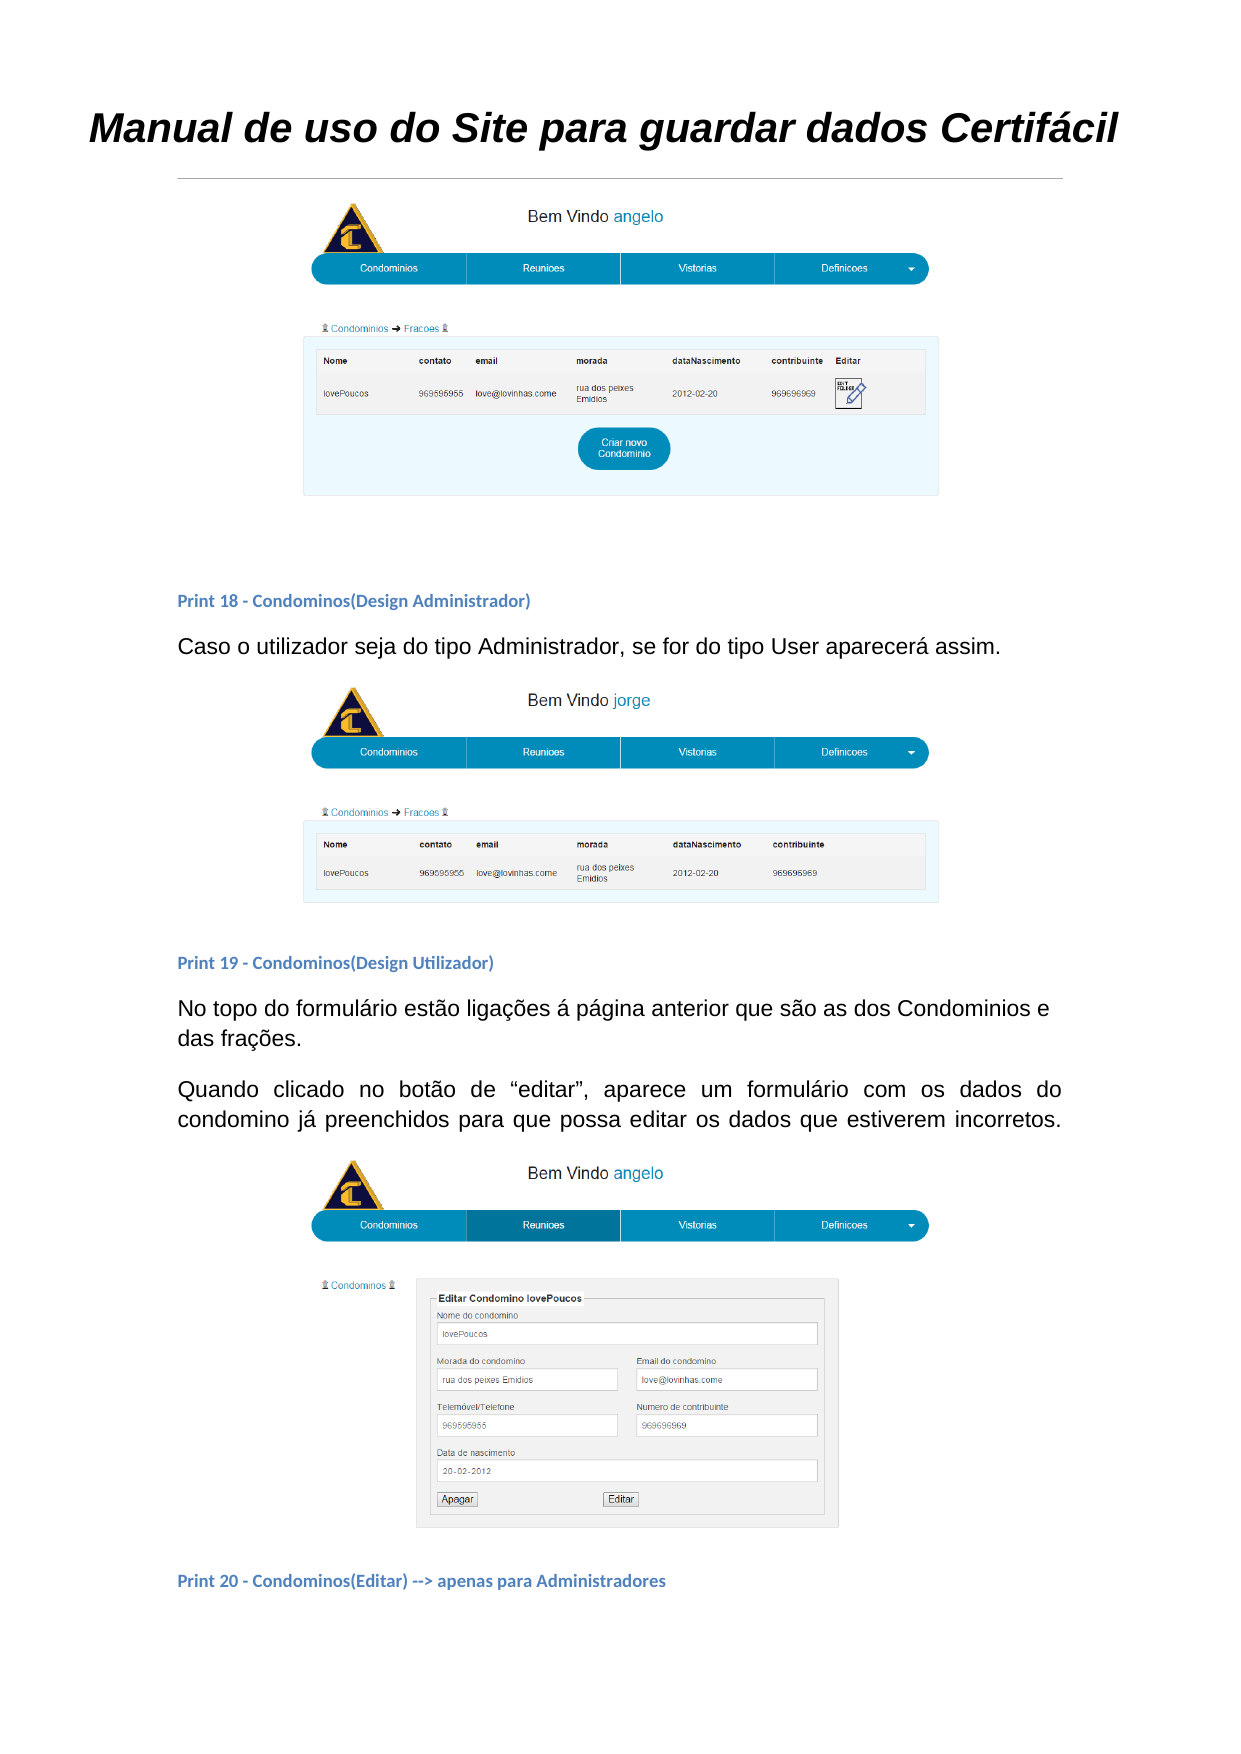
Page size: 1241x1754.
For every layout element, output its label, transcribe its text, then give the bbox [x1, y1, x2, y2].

picture [177, 663, 1063, 927]
text Caso o utilizador seja do tipo Administrador, se for do tipo User aparecerá assim. [177, 633, 1063, 663]
picture [177, 1137, 1063, 1545]
text Quando clicado no botão de “editar”, aparece um formulário com os dados do condomino já preenchidos para que possa editar os dados que estiverem incorretos. [177, 1076, 1063, 1137]
text No topo do formulário estão ligações á página anterior que são as dos Condominios e das frações. [177, 995, 1063, 1052]
picture [177, 178, 1063, 565]
